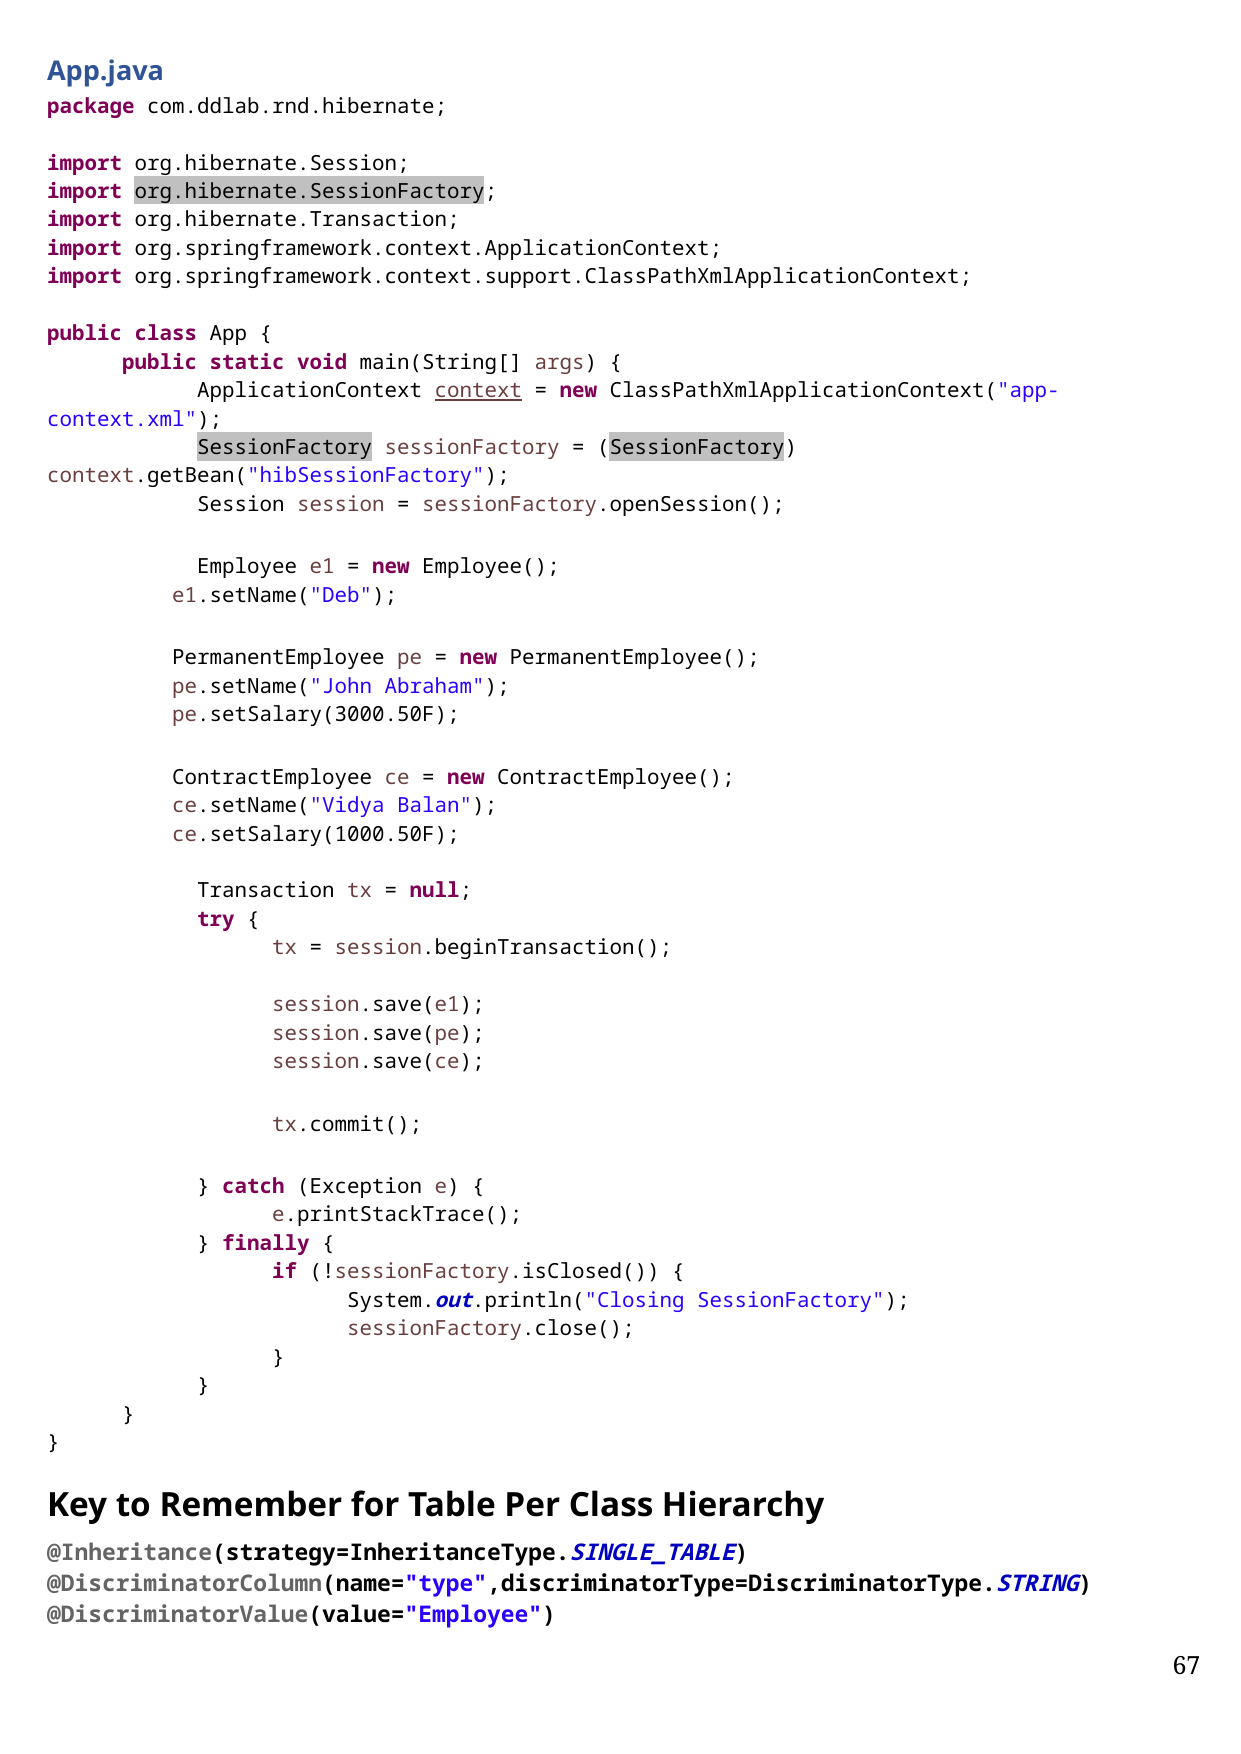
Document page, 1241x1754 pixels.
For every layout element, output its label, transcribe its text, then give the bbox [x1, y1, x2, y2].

text import org.springframework.context.support.ClassPathXmlApplicationContext; [47, 261, 1200, 290]
text System.out.println("Closing SessionFactory"); [47, 1285, 1200, 1313]
subtitle Key to Remember for Table Per Class Hierarchy [47, 1481, 1200, 1526]
text Session session = sessionFactory.openSession(); [47, 489, 1200, 517]
text SessionFactory sessionFactory = (SessionFactory) context.getBean("hibSessionFactory"); [47, 432, 1200, 489]
text Transaction tx = null; [47, 876, 1200, 904]
text e.printStackTrace(); [47, 1199, 1200, 1228]
text e1.setName("Deb"); [47, 580, 1200, 608]
text } [47, 1370, 1200, 1399]
text import org.springframework.context.ApplicationContext; [47, 233, 1200, 261]
text import org.hibernate.Session; [47, 148, 1200, 176]
text import org.hibernate.Transaction; [47, 204, 1200, 233]
text pe.setSalary(3000.50F); [47, 699, 1200, 728]
text ApplicationContext context = new ClassPathXmlApplicationContext("app-context.xml"); [47, 375, 1200, 432]
text session.save(ce); [47, 1046, 1200, 1074]
text session.save(e1); [47, 989, 1200, 1018]
text public static void main(String[] args) { [47, 347, 1200, 375]
text } [47, 1399, 1200, 1427]
text ce.setName("Vidya Balan"); [47, 790, 1200, 819]
text @DiscriminatorColumn(name="type",discriminatorType=DiscriminatorType.STRING) [47, 1567, 1200, 1598]
text try { [47, 904, 1200, 932]
text sessionFactory.close(); [47, 1313, 1200, 1342]
text } finally { [47, 1228, 1200, 1256]
text tx.commit(); [47, 1109, 1200, 1137]
subtitle App.java [47, 51, 1200, 88]
text } catch (Exception e) { [47, 1171, 1200, 1199]
text tx = session.beginTransaction(); [47, 932, 1200, 961]
text ContractEmployee ce = new ContractEmployee(); [47, 762, 1200, 790]
text import org.hibernate.SessionFactory; [484, 176, 1200, 204]
text session.save(pe); [47, 1018, 1200, 1046]
text } [47, 1342, 1200, 1370]
text package com.ddlab.rnd.hibernate; [47, 91, 1200, 119]
text pe.setName("John Abraham"); [47, 671, 1200, 699]
text } [47, 1427, 1200, 1456]
text ce.setSalary(1000.50F); [47, 819, 1200, 847]
text if (!sessionFactory.isClosed()) { [47, 1256, 1200, 1285]
text @DiscriminatorValue(value="Employee") [47, 1598, 1200, 1629]
text import org.hibernate.SessionFactory; [47, 176, 134, 204]
text Employee e1 = new Employee(); [47, 551, 1200, 580]
text public class App { [47, 318, 1200, 347]
text PermanentEmployee pe = new PermanentEmployee(); [47, 642, 1200, 671]
text @Inheritance(strategy=InheritanceType.SINGLE_TABLE) [47, 1536, 1200, 1567]
